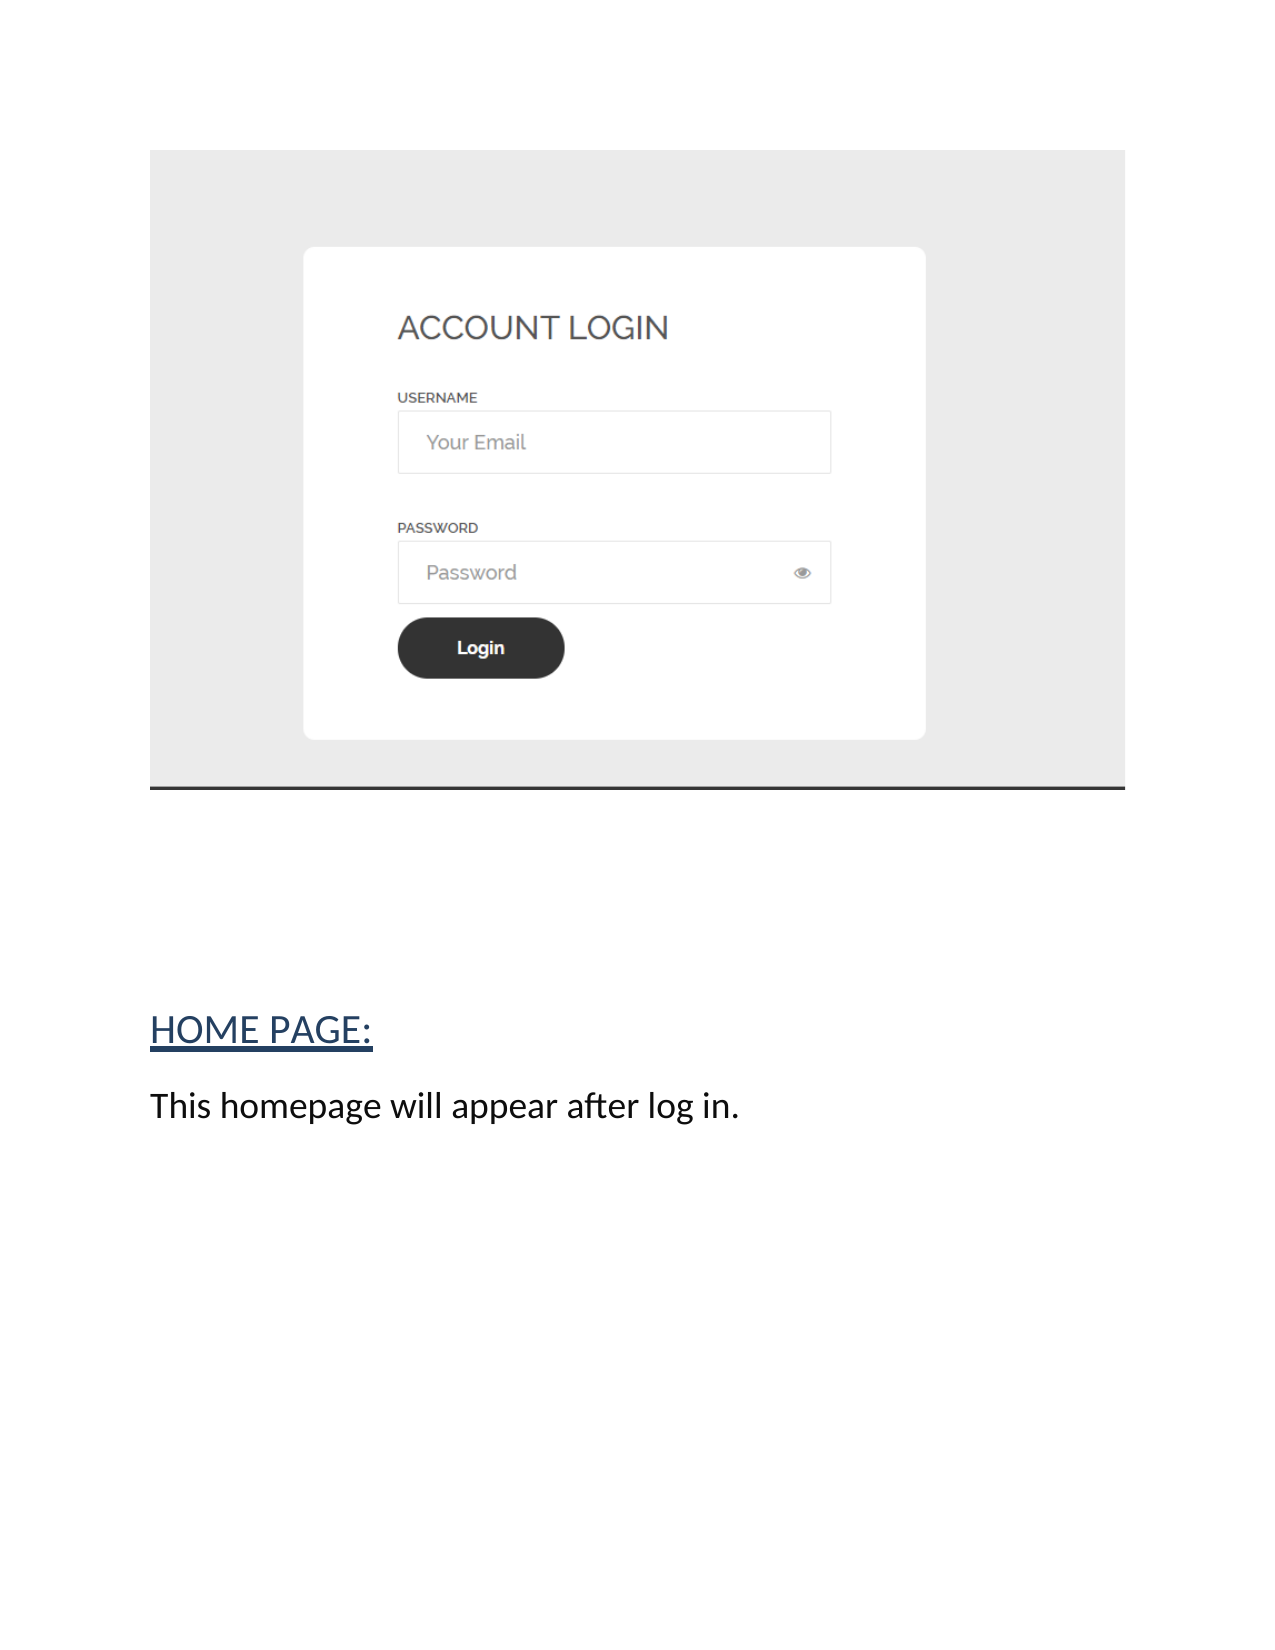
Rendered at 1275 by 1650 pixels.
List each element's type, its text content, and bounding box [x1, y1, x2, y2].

text HOME PAGE: [150, 1003, 1125, 1054]
text This homepage will appear after log in. [150, 1082, 1125, 1128]
picture [150, 150, 1125, 790]
